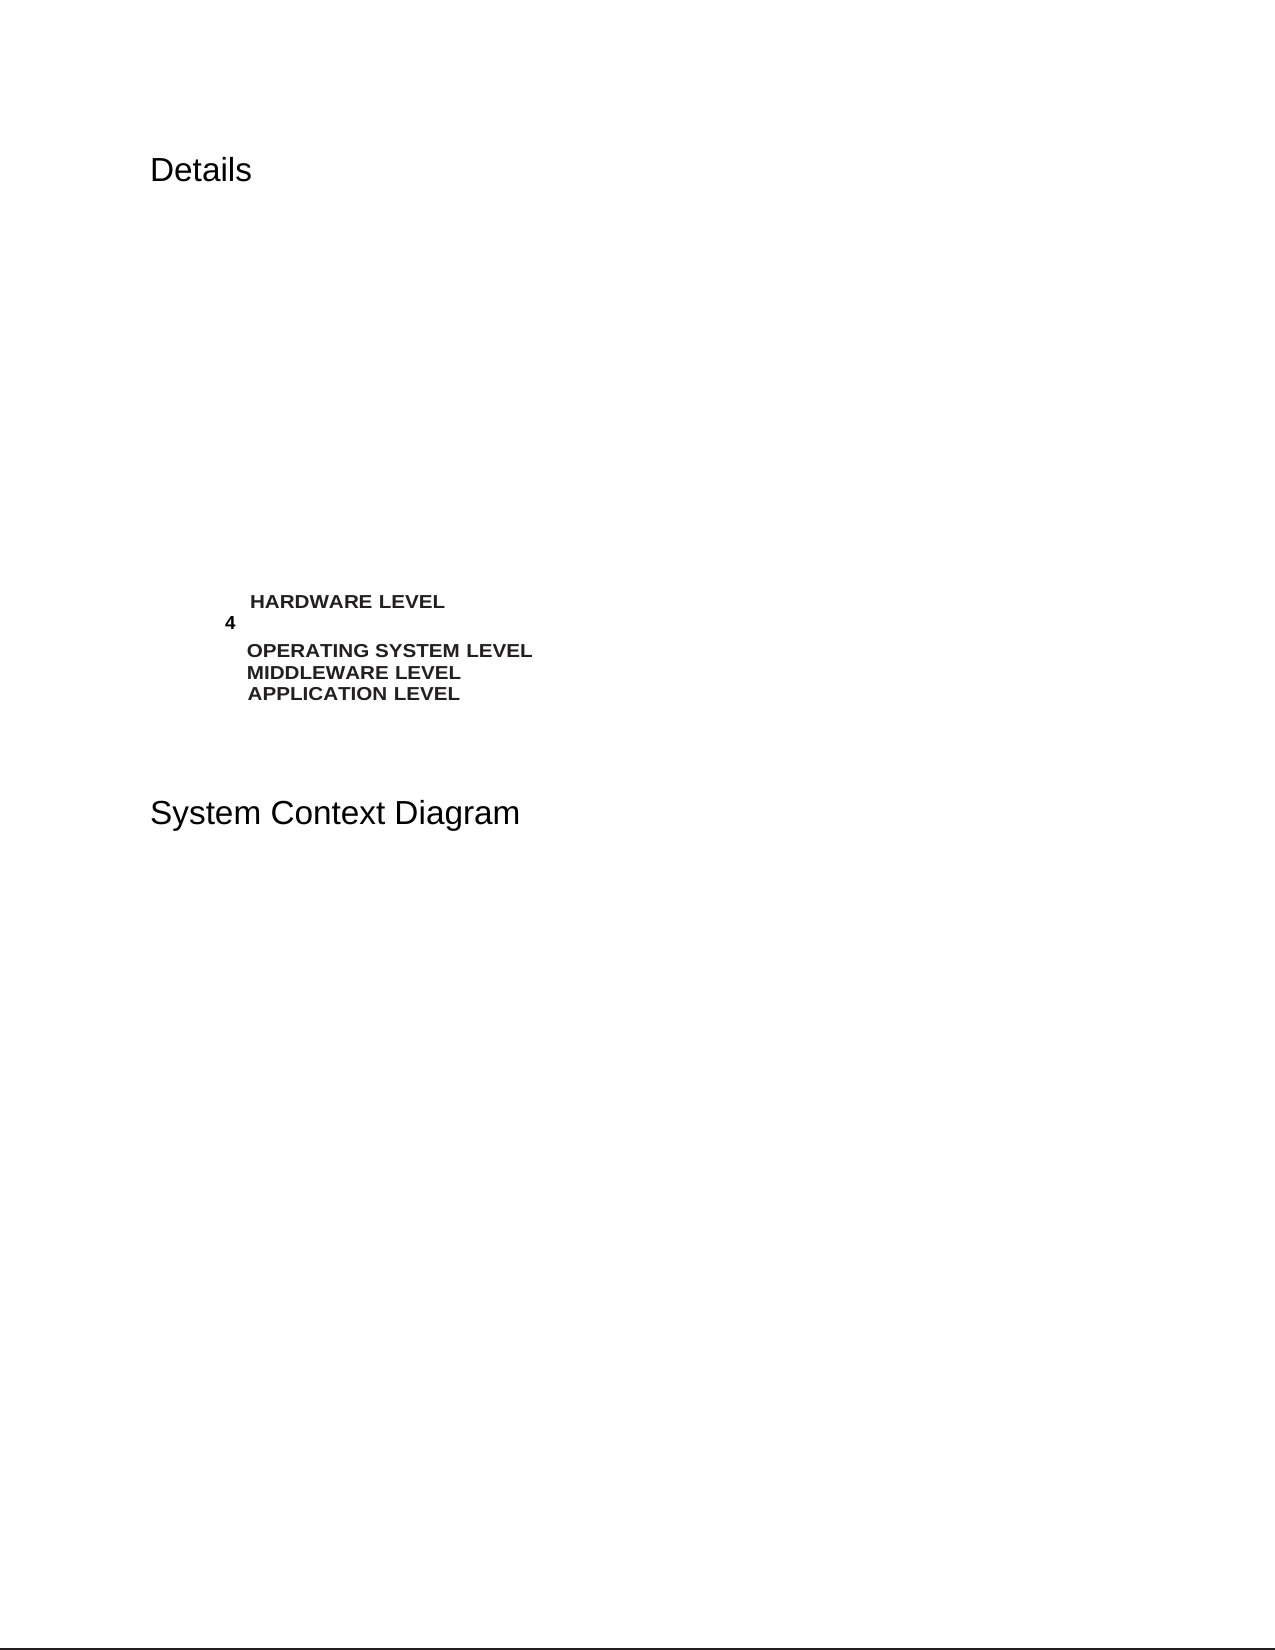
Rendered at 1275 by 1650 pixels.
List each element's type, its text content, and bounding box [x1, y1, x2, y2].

subtitle Details [150, 150, 1137, 188]
list HARDWARE LEVEL [200, 591, 1137, 612]
text System Context Diagram [150, 793, 523, 831]
subtitle OPERATING SYSTEM LEVEL [182, 640, 1137, 662]
list MIDDLEWARE LEVEL [196, 662, 1137, 683]
list APPLICATION LEVEL [222, 683, 1137, 705]
